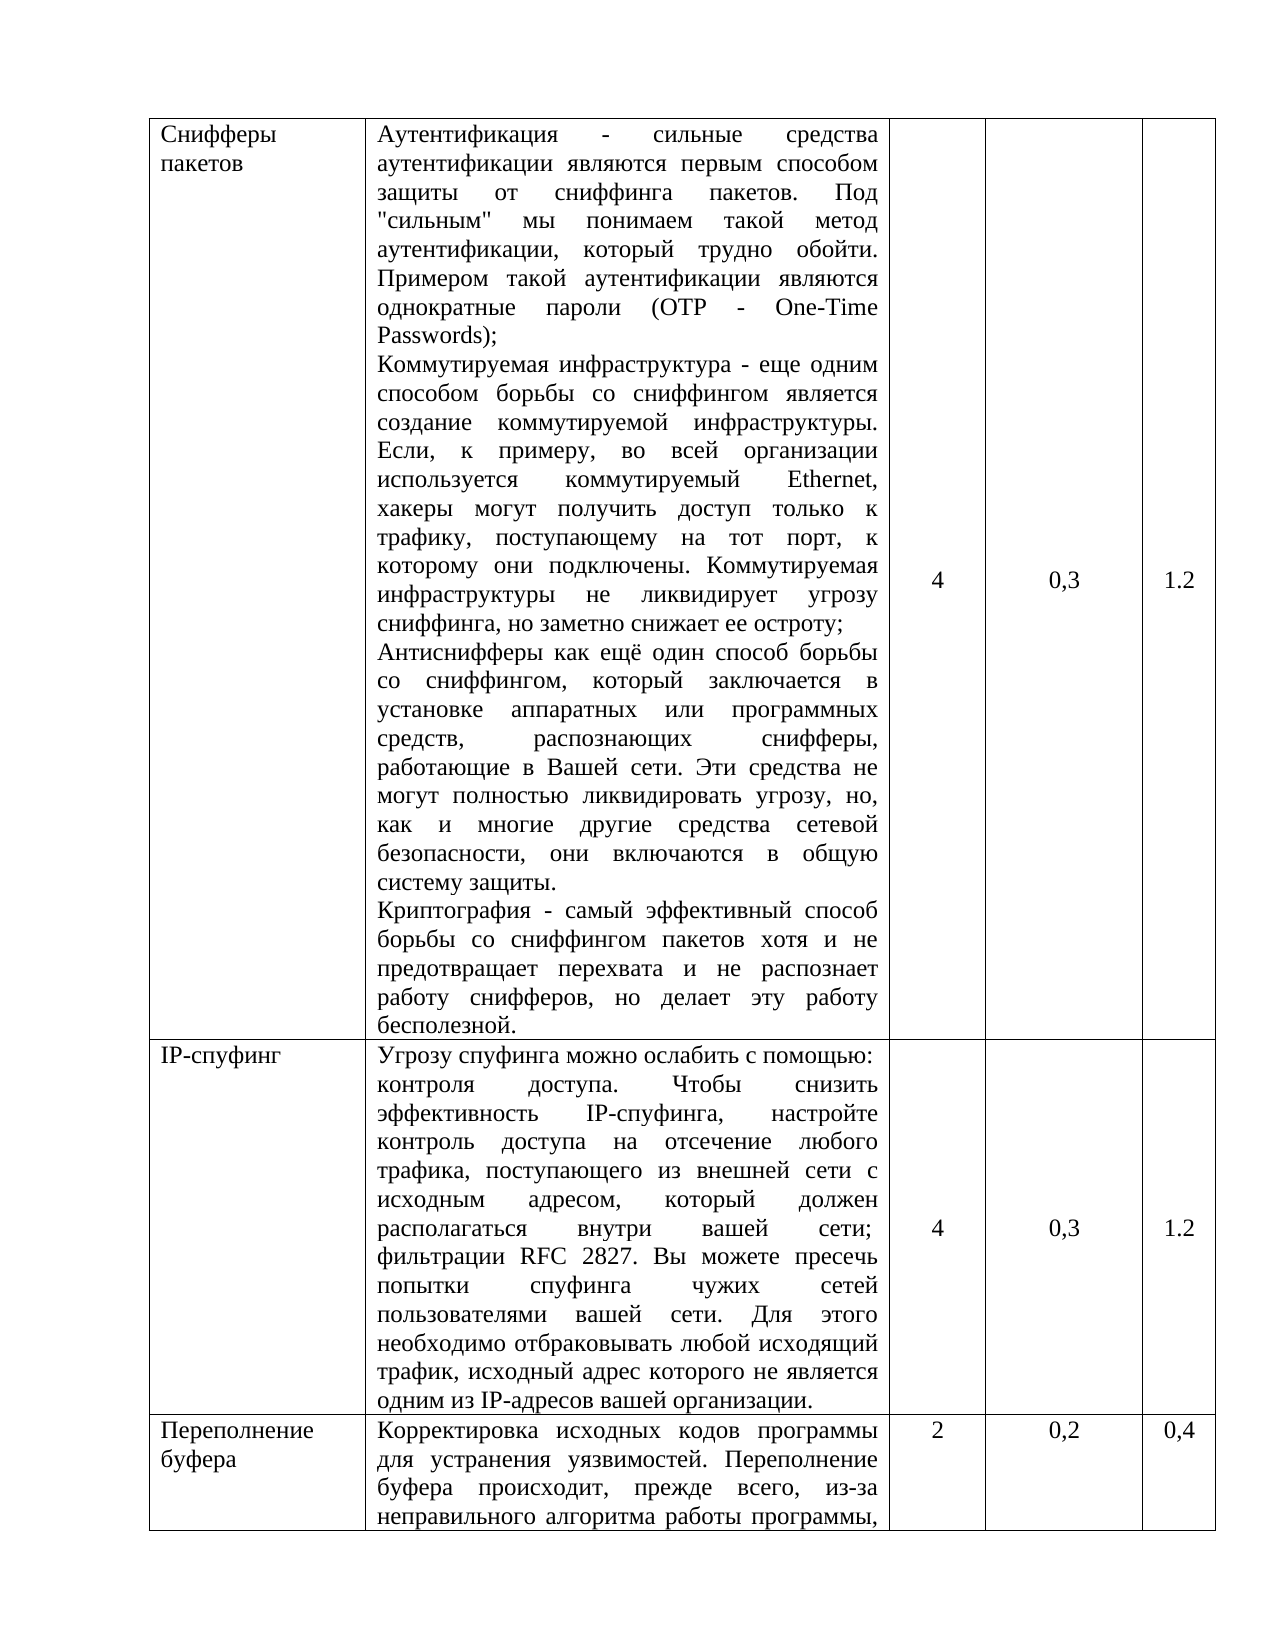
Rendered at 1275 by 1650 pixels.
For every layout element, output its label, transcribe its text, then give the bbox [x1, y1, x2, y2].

table_cell 1.2 [1143, 119, 1215, 1039]
table_cell 0,2 [986, 1415, 1142, 1530]
table_cell IP-спуфинг [150, 1040, 365, 1414]
table_cell 2 [890, 1415, 985, 1530]
table_cell 0,3 [986, 119, 1142, 1039]
table_cell Аутентификация - cильные средства аутентификации являются первым способом защиты от сниффинга пакетов. Под "сильным" мы понимаем такой метод аутентификации, который трудно обойти. Примером такой аутентификации являются однократные пароли (OTP - One-Time Passwords); Коммутируемая инфраструктура - еще одним способом борьбы со сниффингом является создание коммутируемой инфраструктуры. Если, к примеру, во всей организации используется коммутируемый Ethernet, хакеры могут получить доступ только к трафику, поступающему на тот порт, к которому они подключены. Коммутируемая инфраструктуры не ликвидирует угрозу сниффинга, но заметно снижает ее остроту; Антиснифферы как ещё один способ борьбы со сниффингом, который заключается в установке аппаратных или программных средств, распознающих снифферы, работающие в Вашей сети. Эти средства не могут полностью ликвидировать угрозу, но, как и многие другие средства сетевой безопасности, они включаются в общую систему защиты. Криптография - самый эффективный способ борьбы со сниффингом пакетов хотя и не предотвращает перехвата и не распознает работу снифферов, но делает эту работу бесполезной. [366, 119, 889, 1039]
table_cell Снифферы пакетов [150, 119, 365, 1039]
table_cell 0,3 [986, 1040, 1142, 1414]
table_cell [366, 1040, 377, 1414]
table_cell Переполнение буфера [150, 1415, 365, 1530]
table_cell 1.2 [1143, 1040, 1215, 1414]
table_cell 4 [890, 1040, 985, 1414]
table_cell 0,4 [1143, 1415, 1215, 1530]
table_cell 4 [890, 119, 985, 1039]
